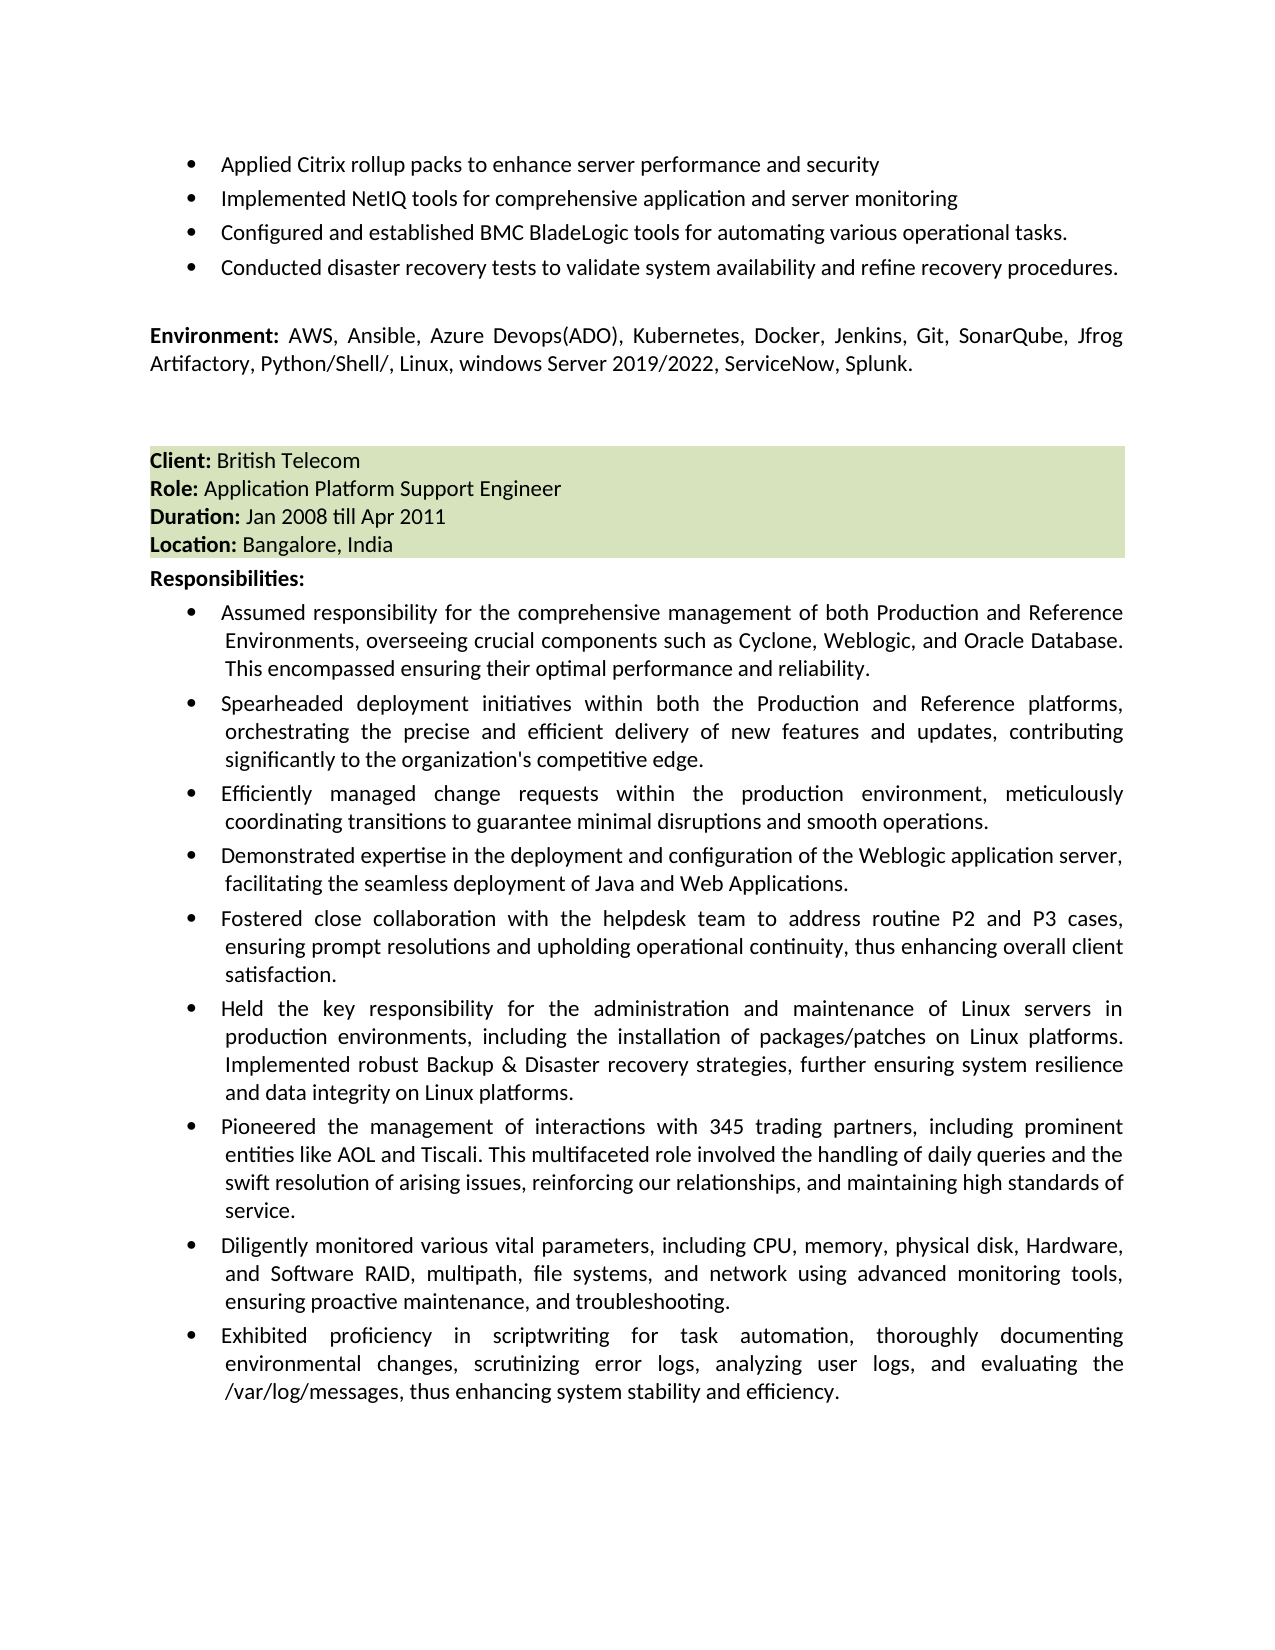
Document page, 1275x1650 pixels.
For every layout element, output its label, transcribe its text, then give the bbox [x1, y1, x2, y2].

list Conducted disaster recovery tests to validate system availability and refine recovery procedures. [187, 253, 1125, 281]
text Role: Application Platform Support Engineer [150, 474, 1125, 502]
list Exhibited proficiency in scriptwriting for task automation, thoroughly documenting environmental changes, scrutinizing error logs, analyzing user logs, and evaluating the /var/log/messages, thus enhancing system stability and efficiency. [187, 1321, 1125, 1405]
list Efficiently managed change requests within the production environment, meticulously coordinating transitions to guarantee minimal disruptions and smooth operations. [187, 779, 1125, 835]
list Fostered close collaboration with the helpdesk team to address routine P2 and P3 cases, ensuring prompt resolutions and upholding operational continuity, thus enhancing overall client satisfaction. [187, 904, 1125, 988]
text Environment: AWS, Ansible, Azure Devops(ADO), Kubernetes, Docker, Jenkins, Git, SonarQube, Jfrog Artifactory, Python/Shell/, Linux, windows Server 2019/2022, ServiceNow, Splunk. [150, 321, 1125, 377]
list Configured and established BMC BladeLogic tools for automating various operational tasks. [187, 218, 1125, 247]
text Duration: Jan 2008 till Apr 2011 [150, 502, 1125, 530]
list Demonstrated expertise in the deployment and configuration of the Weblogic application server, facilitating the seamless deployment of Java and Web Applications. [187, 841, 1125, 897]
text Responsibilities: [150, 564, 1125, 592]
list Spearheaded deployment initiatives within both the Production and Reference platforms, orchestrating the precise and efficient delivery of new features and updates, contributing significantly to the organization's competitive edge. [187, 689, 1125, 773]
list Applied Citrix rollup packs to enhance server performance and security [187, 150, 1125, 178]
list Pioneered the management of interactions with 345 trading partners, including prominent entities like AOL and Tiscali. This multifaceted role involved the handling of daily queries and the swift resolution of arising issues, reinforcing our relationships, and maintaining high standards of service. [187, 1112, 1125, 1224]
text Client: British Telecom [150, 446, 1125, 474]
list Held the key responsibility for the administration and maintenance of Linux servers in production environments, including the installation of packages/patches on Linux platforms. Implemented robust Backup & Disaster recovery strategies, further ensuring system resilience and data integrity on Linux platforms. [187, 994, 1125, 1106]
list Assumed responsibility for the comprehensive management of both Production and Reference Environments, overseeing crucial components such as Cyclone, Weblogic, and Oracle Database. This encompassed ensuring their optimal performance and reliability. [187, 598, 1125, 683]
list Diligently monitored various vital parameters, including CPU, memory, physical disk, Hardware, and Software RAID, multipath, file systems, and network using advanced monitoring tools, ensuring proactive maintenance, and troubleshooting. [187, 1231, 1125, 1315]
list Implemented NetIQ tools for comprehensive application and server monitoring [187, 184, 1125, 212]
text Location: Bangalore, India [150, 530, 1125, 558]
